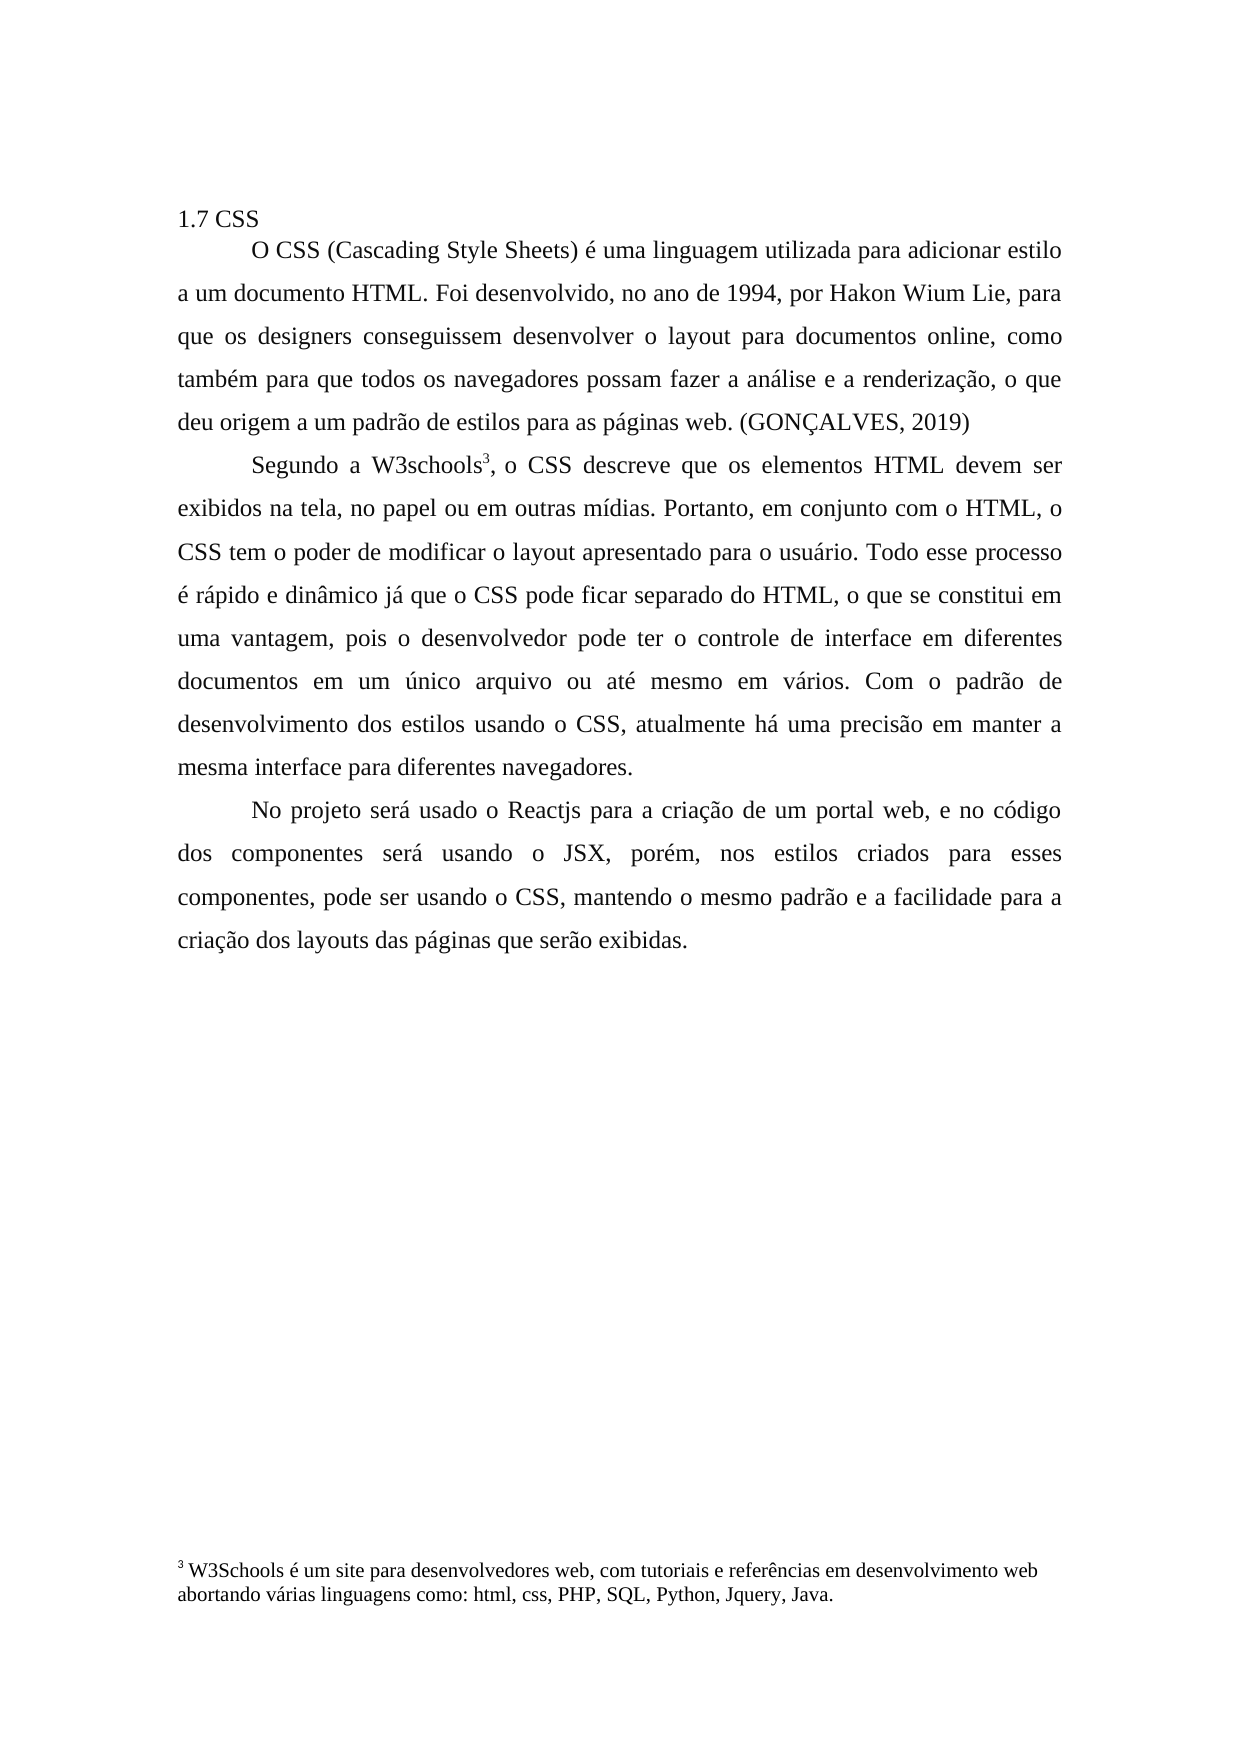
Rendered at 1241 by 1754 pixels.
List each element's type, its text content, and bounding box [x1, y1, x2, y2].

text Segundo a W3schools, o CSS descreve que os elementos HTML devem ser exibidos na tela, no papel ou em outras mídias. Portanto, em conjunto com o HTML, o CSS tem o poder de modificar o layout apresentado para o usuário. Todo esse processo é rápido e dinâmico já que o CSS pode ficar separado do HTML, o que se constitui em uma vantagem, pois o desenvolvedor pode ter o controle de interface em diferentes documentos em um único arquivo ou até mesmo em vários. Com o padrão de desenvolvimento dos estilos usando o CSS, atualmente há uma precisão em manter a mesma interface para diferentes navegadores. [177, 450, 1063, 781]
text No projeto será usado o Reactjs para a criação de um portal web, e no código dos componentes será usando o JSX, porém, nos estilos criados para esses componentes, pode ser usando o CSS, mantendo o mesmo padrão e a facilidade para a criação dos layouts das páginas que serão exibidas. [177, 795, 1063, 953]
subtitle CSS [177, 204, 1063, 232]
text O CSS (Cascading Style Sheets) é uma linguagem utilizada para adicionar estilo a um documento HTML. Foi desenvolvido, no ano de 1994, por Hakon Wium Lie, para que os designers conseguissem desenvolver o layout para documentos online, como também para que todos os navegadores possam fazer a análise e a renderização, o que deu origem a um padrão de estilos para as páginas web. (GONÇALVES, 2019) [177, 235, 1063, 436]
